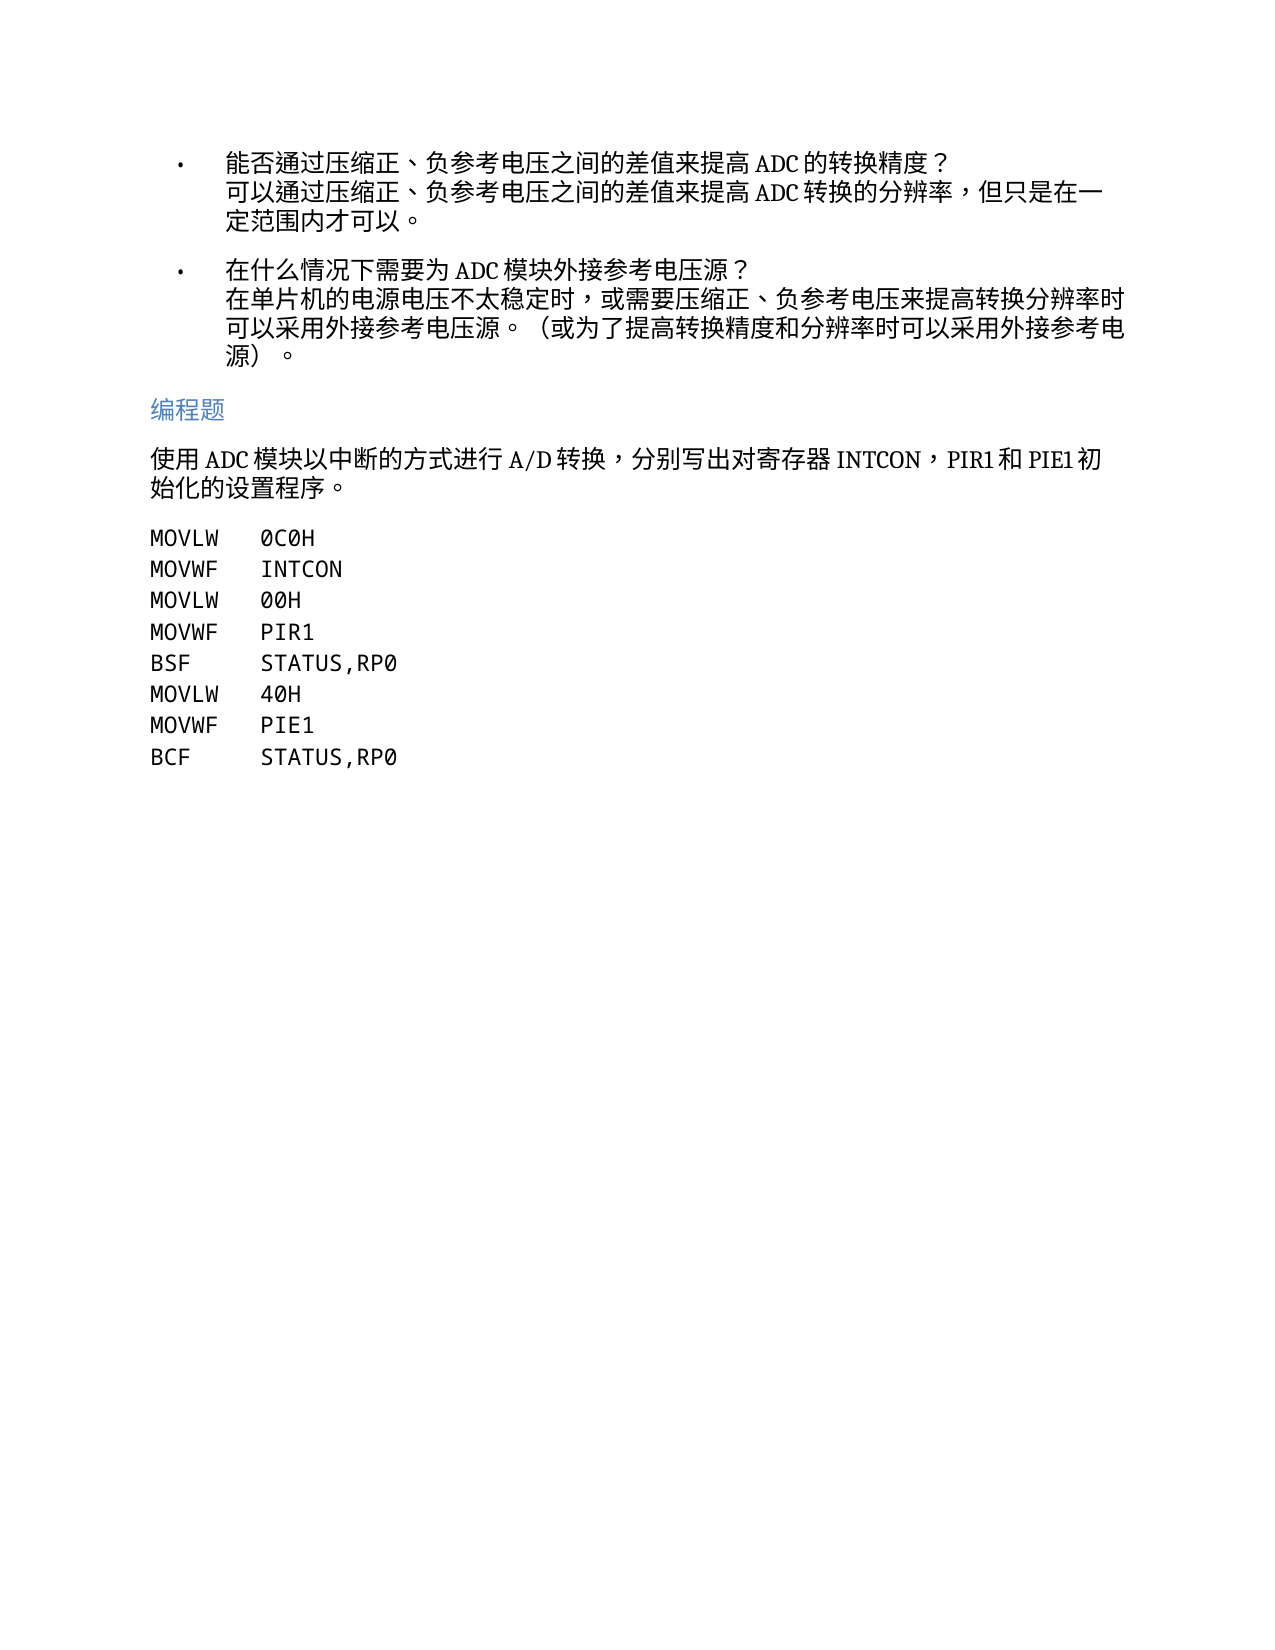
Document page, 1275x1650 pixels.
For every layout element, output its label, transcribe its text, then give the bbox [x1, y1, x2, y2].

text 使用ADC模块以中断的方式进行A/D转换，分别写出对寄存器INTCON，PIR1和PIE1初始化的设置程序。 [150, 446, 1125, 503]
subtitle 编程题 [150, 393, 1125, 427]
text MOVLW 0C0H MOVWF INTCON MOVLW 00H MOVWF PIR1 BSF STATUS,RP0 MOVLW 40H MOVWF PIE1 BCF STATUS,RP0 [150, 522, 1125, 772]
list 能否通过压缩正、负参考电压之间的差值来提高ADC的转换精度？ 可以通过压缩正、负参考电压之间的差值来提高ADC转换的分辨率，但只是在一定范围内才可以。 [175, 150, 1125, 236]
list 在什么情况下需要为ADC模块外接参考电压源？ 在单片机的电源电压不太稳定时，或需要压缩正、负参考电压来提高转换分辨率时可以采用外接参考电压源。（或为了提高转换精度和分辨率时可以采用外接参考电源）。 [175, 257, 1125, 372]
